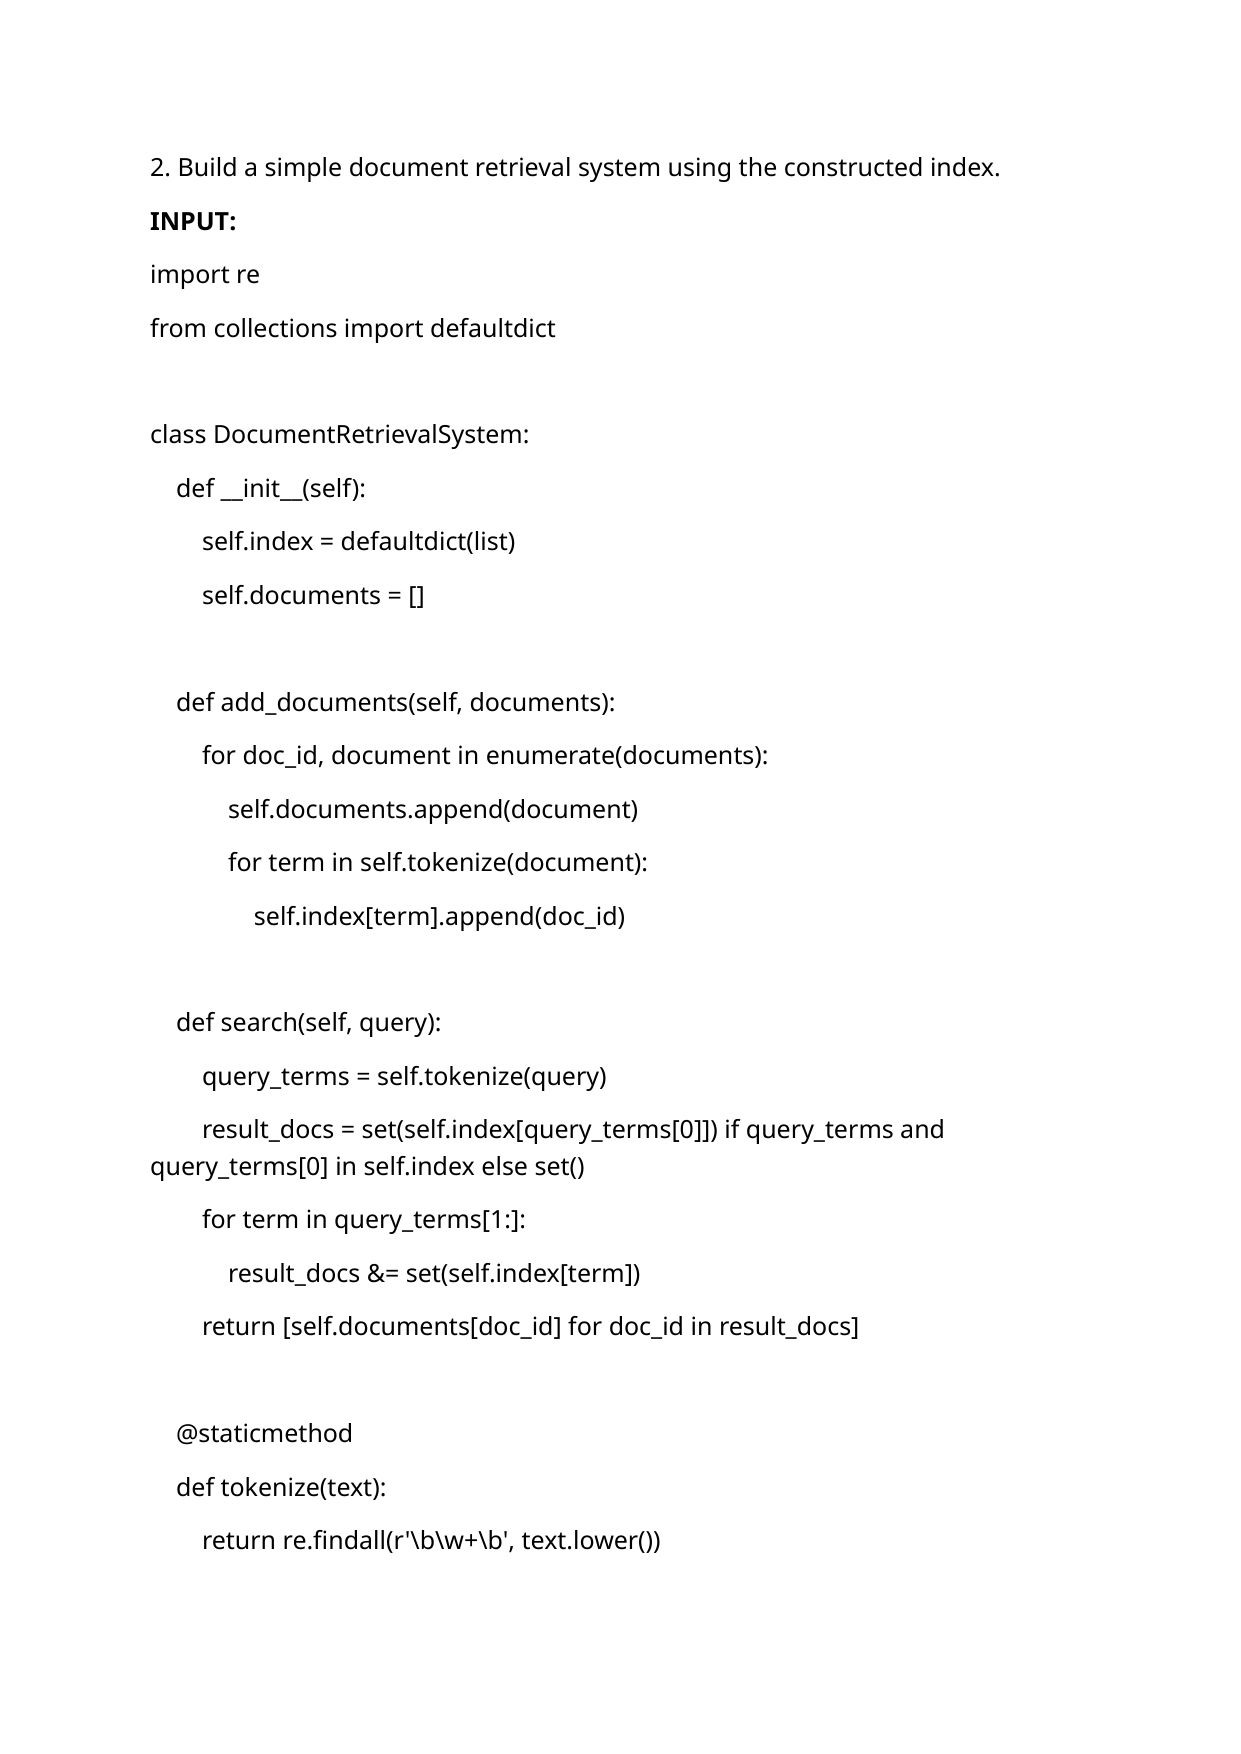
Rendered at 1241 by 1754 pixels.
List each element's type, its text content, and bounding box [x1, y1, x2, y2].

text return re.findall(r'\b\w+\b', text.lower()) [150, 1523, 1090, 1557]
text def add_documents(self, documents): [150, 684, 1090, 718]
text self.documents = [] [150, 577, 1090, 612]
text return [self.documents[doc_id] for doc_id in result_docs] [150, 1309, 1090, 1343]
text import re [150, 257, 1090, 291]
text self.index = defaultdict(list) [150, 524, 1090, 558]
text class DocumentRetrievalSystem: [150, 417, 1090, 451]
text query_terms = self.tokenize(query) [150, 1058, 1090, 1092]
text def tokenize(text): [150, 1469, 1090, 1503]
text result_docs = set(self.index[query_terms[0]]) if query_terms and query_terms[0] in self.index else set() [150, 1112, 1090, 1183]
text self.documents.append(document) [150, 791, 1090, 825]
text @staticmethod [150, 1416, 1090, 1450]
text self.index[term].append(doc_id) [150, 898, 1090, 932]
text for term in query_terms[1:]: [150, 1202, 1090, 1236]
text from collections import defaultdict [150, 310, 1090, 344]
text INPUT: [150, 203, 1090, 237]
text def __init__(self): [150, 471, 1090, 505]
text for doc_id, document in enumerate(documents): [150, 738, 1090, 772]
text def search(self, query): [150, 1005, 1090, 1039]
text result_docs &= set(self.index[term]) [150, 1256, 1090, 1289]
text for term in self.tokenize(document): [150, 845, 1090, 879]
text 2. Build a simple document retrieval system using the constructed index. [150, 150, 1090, 184]
